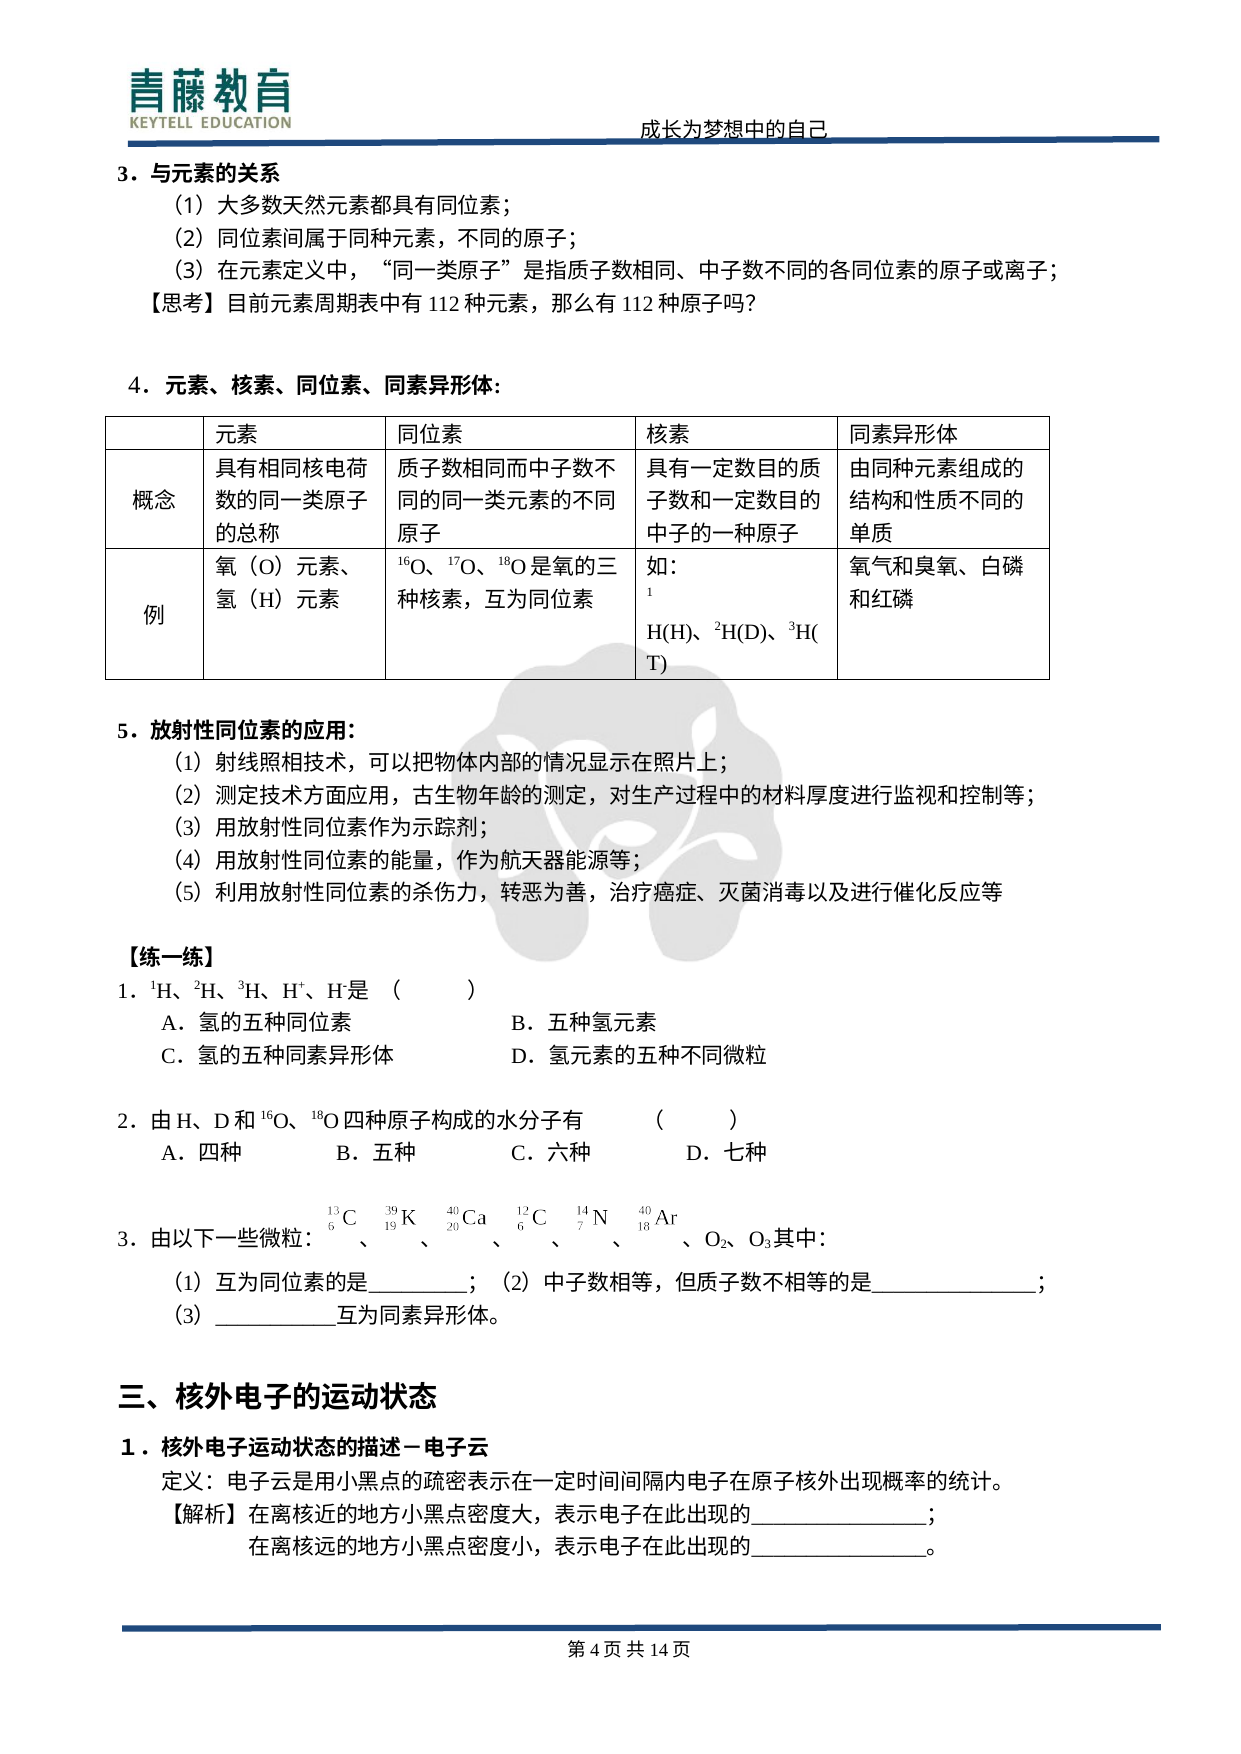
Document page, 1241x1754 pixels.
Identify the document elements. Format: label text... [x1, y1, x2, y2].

text （4）用放射性同位素的能量，作为航天器能源等； [117, 842, 1159, 875]
text （3）在元素定义中，“同一类原子”是指质子数相同、中子数不同的各同位素的原子或离子； [117, 253, 1159, 286]
text （5）利用放射性同位素的杀伤力，转恶为善，治疗癌症、灭菌消毒以及进行催化反应等 [117, 875, 1159, 907]
text （1）射线照相技术，可以把物体内部的情况显示在照片上； [117, 745, 1159, 777]
text 三、核外电子的运动状态 [117, 1362, 1159, 1427]
text 1．1H、2H、3H、H+、H是 （ ） [117, 972, 1159, 1005]
text 在离核远的地方小黑点密度小，表示电子在此出现的________________。 [204, 1529, 1159, 1561]
table_cell 具有一定数目的质子数和一定数目的中子的一种原子 [636, 450, 837, 548]
text （2）同位素间属于同种元素，不同的原子； [117, 221, 1159, 253]
table_cell 氧气和臭氧、白磷和红磷 [838, 549, 1049, 679]
text 3．由以下一些微粒：、、、、、、O2、O3 其中： [117, 1200, 1159, 1265]
text （1）大多数天然元素都具有同位素； [117, 188, 1159, 221]
table_cell 16O、17O、18O是氧的三种核素，互为同位素 [386, 549, 635, 679]
picture [113, 51, 303, 134]
table_header 同位素 [386, 417, 635, 449]
table_cell 如：1H(H)、2H(D)、3H(T) [636, 549, 837, 679]
text 【解析】在离核近的地方小黑点密度大，表示电子在此出现的________________； [117, 1496, 1159, 1529]
text A．氢的五种同位素 B．五种氢元素 [117, 1005, 1159, 1037]
text （1）互为同位素的是_________；（2）中子数相等，但质子数不相等的是_______________； [117, 1265, 1159, 1297]
table_cell 概念 [106, 450, 203, 548]
text 【思考】目前元素周期表中有112种元素，那么有112种原子吗？ [117, 286, 1159, 318]
text 定义：电子云是用小黑点的疏密表示在一定时间间隔内电子在原子核外出现概率的统计。 [117, 1464, 1159, 1496]
text 5．放射性同位素的应用： [117, 712, 1159, 745]
table_cell 具有相同核电荷数的同一类原子的总称 [204, 450, 385, 548]
table_cell 质子数相同而中子数不同的同一类元素的不同原子 [386, 450, 635, 548]
text 【练一练】 [117, 940, 1159, 972]
text A．四种 B．五种 C．六种 D．七种 [117, 1135, 1159, 1167]
table_cell 例 [106, 549, 203, 679]
table_header 同素异形体 [838, 417, 1049, 449]
table_cell 由同种元素组成的结构和性质不同的单质 [838, 450, 1049, 548]
table_header 核素 [636, 417, 837, 449]
text （3）用放射性同位素作为示踪剂； [117, 810, 1159, 842]
text （3）___________互为同素异形体。 [117, 1297, 1159, 1330]
table_header 元素 [204, 417, 385, 449]
text 2．由H、D和16O、18O四种原子构成的水分子有 （ ） [117, 1102, 1159, 1135]
table_cell 氧（O）元素、 氢（H）元素 [204, 549, 385, 679]
text １．核外电子运动状态的描述－电子云 [115, 1427, 1169, 1464]
table_header [106, 417, 203, 449]
text C．氢的五种同素异形体 D．氢元素的五种不同微粒 [117, 1037, 1159, 1070]
text 3．与元素的关系 [117, 156, 1159, 188]
text （2）测定技术方面应用，古生物年龄的测定，对生产过程中的材料厚度进行监视和控制等； [117, 777, 1159, 810]
text 4．元素、核素、同位素、同素异形体: [128, 351, 1159, 416]
